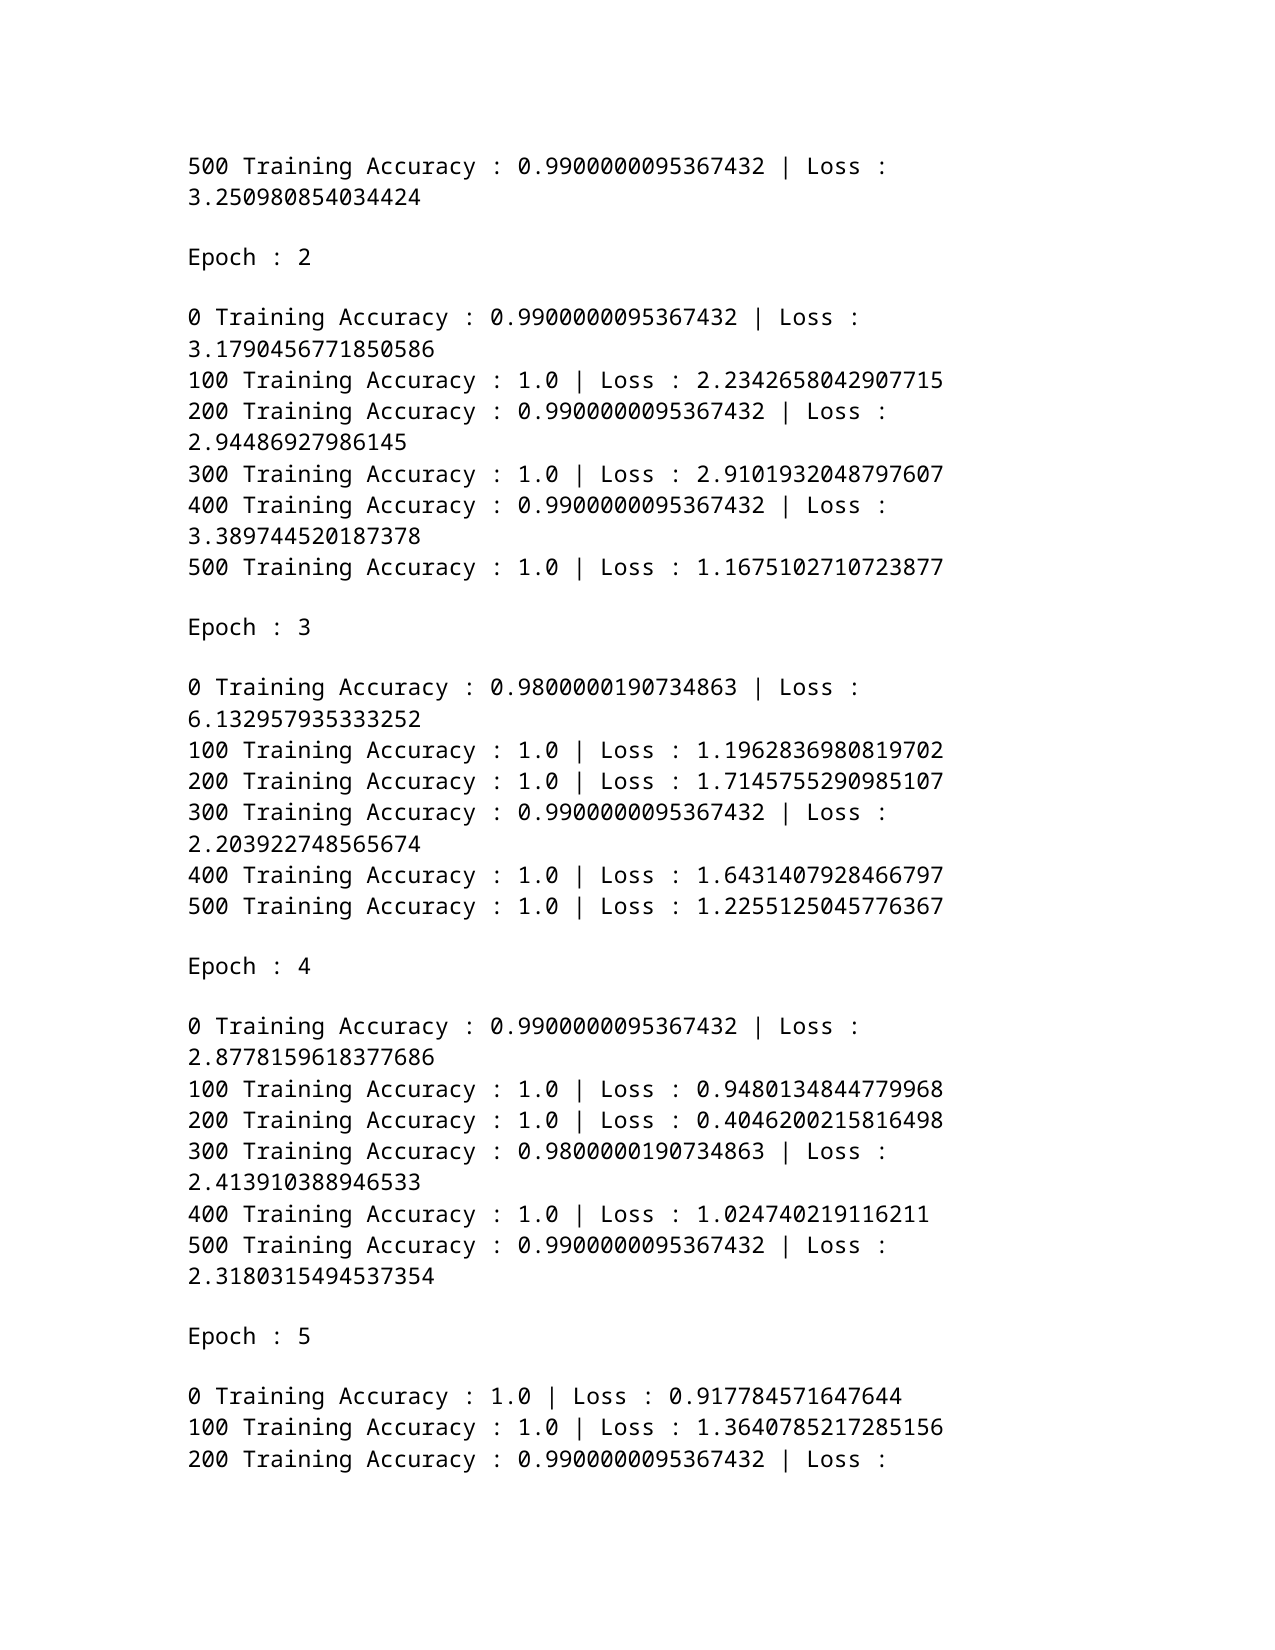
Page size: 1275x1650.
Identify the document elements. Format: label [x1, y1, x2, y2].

text [187, 150, 1087, 1474]
